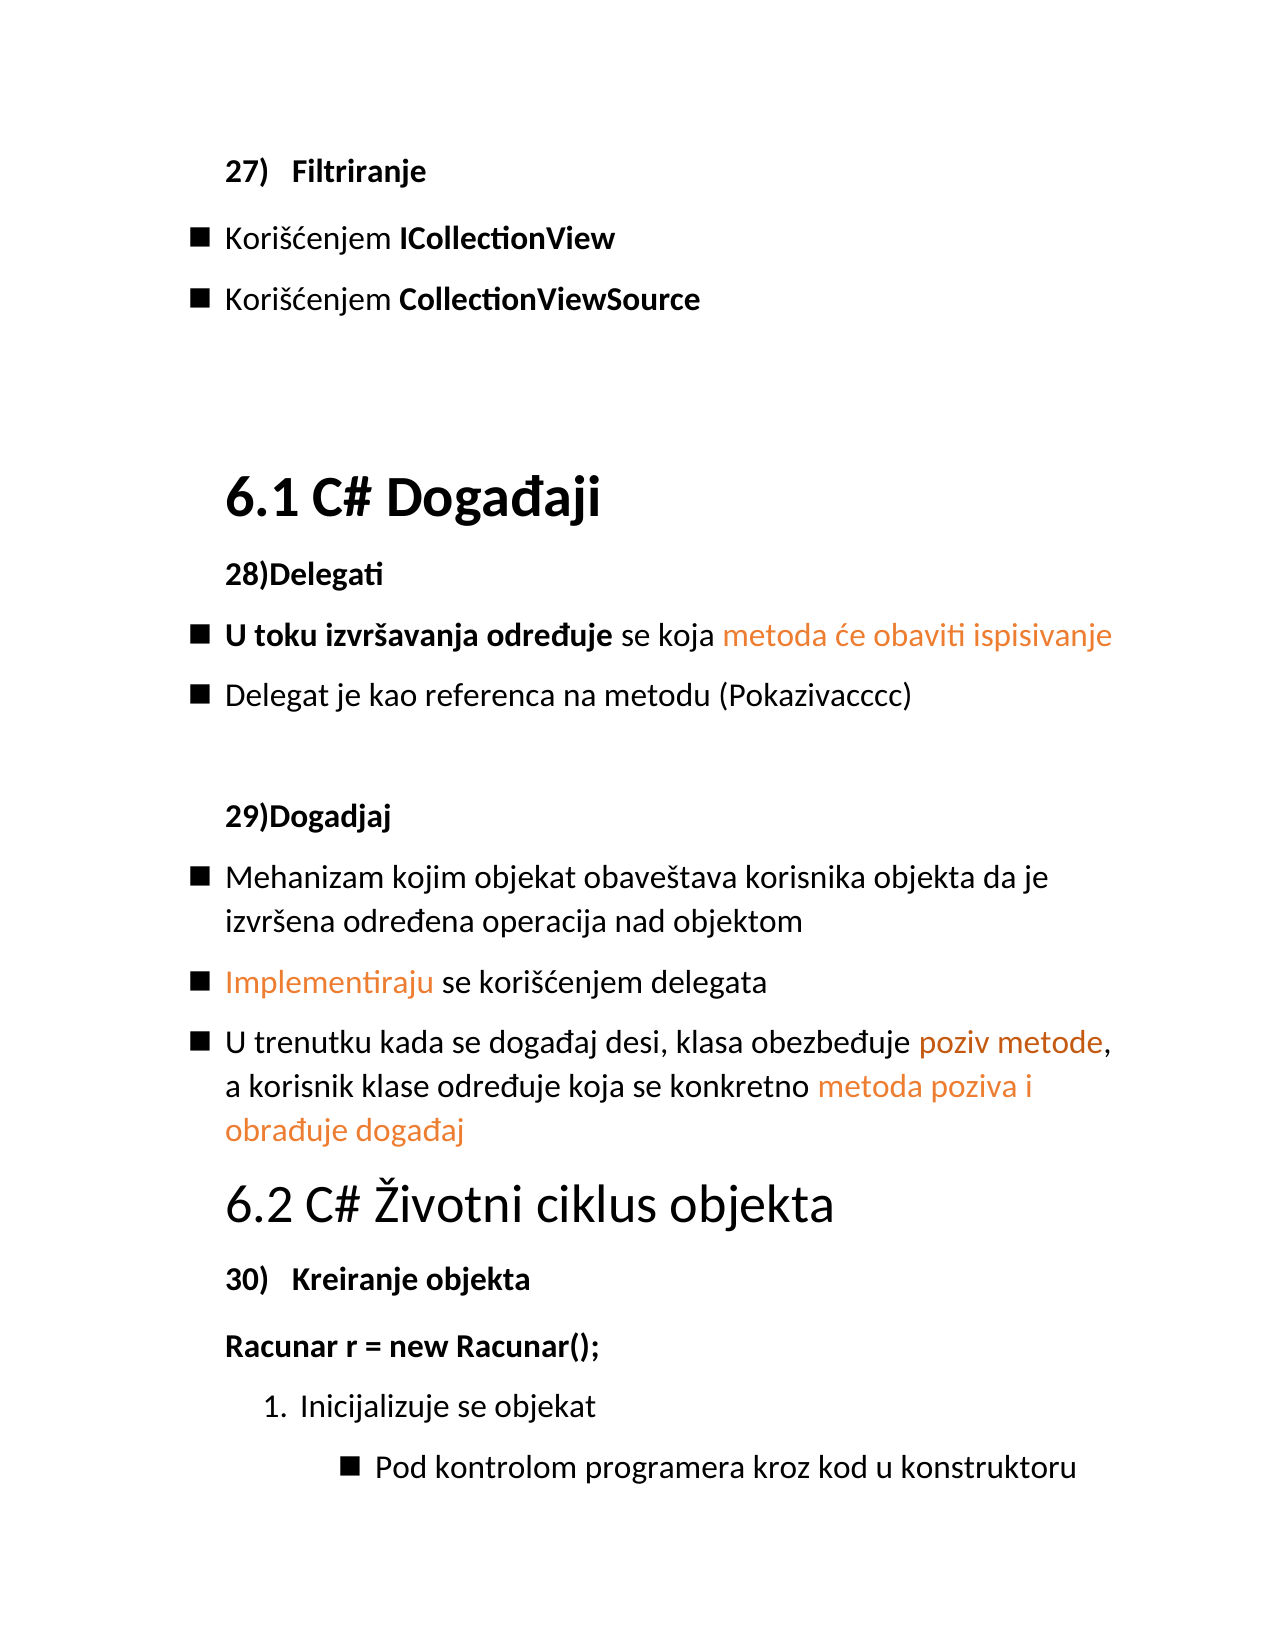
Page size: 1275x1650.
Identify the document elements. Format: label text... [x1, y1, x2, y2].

list Korišćenjem ICollectionView [187, 217, 1125, 258]
text 27) Filtriranje [225, 150, 1125, 191]
text Racunar r = new Racunar(); [225, 1325, 1125, 1365]
list Inicijalizuje se objekat [262, 1385, 1125, 1426]
text 28)Delegati [225, 553, 1125, 594]
list Mehanizam kojim objekat obaveštava korisnika objekta da je izvršena određena operacija nad objektom [187, 856, 1125, 941]
text 6.1 C# Događaji [225, 459, 1125, 531]
list U trenutku kada se događaj desi, klasa obezbeđuje poziv metode, a korisnik klase određuje koja se konkretno metoda poziva i obrađuje događaj [187, 1021, 1125, 1150]
list Implementiraju se korišćenjem delegata [187, 961, 1125, 1001]
list U toku izvršavanja određuje se koja metoda će obaviti ispisivanje [187, 613, 1125, 654]
list Korišćenjem CollectionViewSource [187, 277, 1125, 318]
text 30) Kreiranje objekta [225, 1258, 1125, 1298]
text 6.2 C# Životni ciklus objekta [225, 1170, 1125, 1236]
list Pod kontrolom programera kroz kod u konstruktoru [337, 1446, 1125, 1487]
list Delegat je kao referenca na metodu (Pokazivacccc) [187, 674, 1125, 715]
text 29)Dogadjaj [225, 795, 1125, 836]
